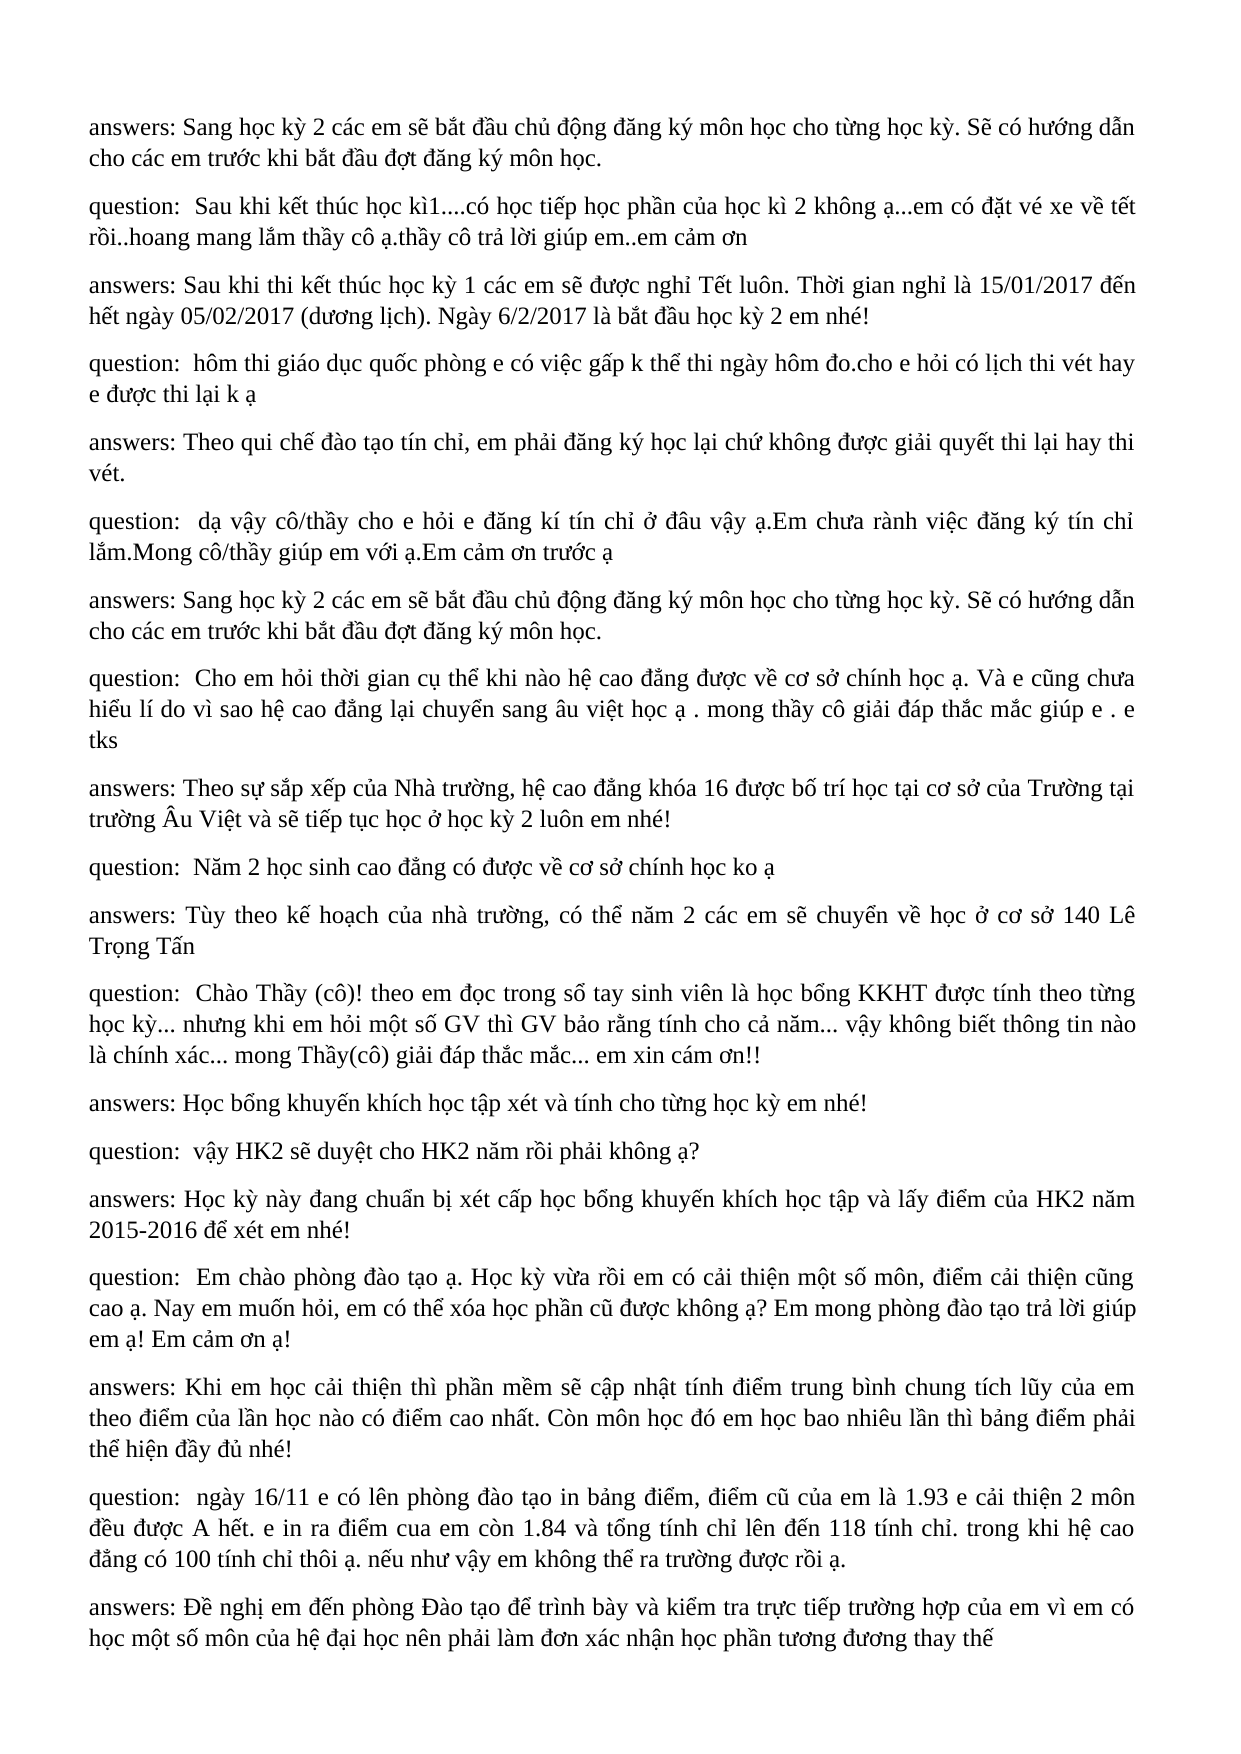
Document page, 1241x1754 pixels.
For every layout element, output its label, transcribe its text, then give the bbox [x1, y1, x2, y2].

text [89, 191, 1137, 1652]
text answers: Sang học kỳ 2 các em sẽ bắt đầu chủ động đăng ký môn học cho từng học kỳ. Sẽ có hướng dẫn cho các em trước khi bắt đầu đợt đăng ký môn học. [89, 112, 1137, 172]
